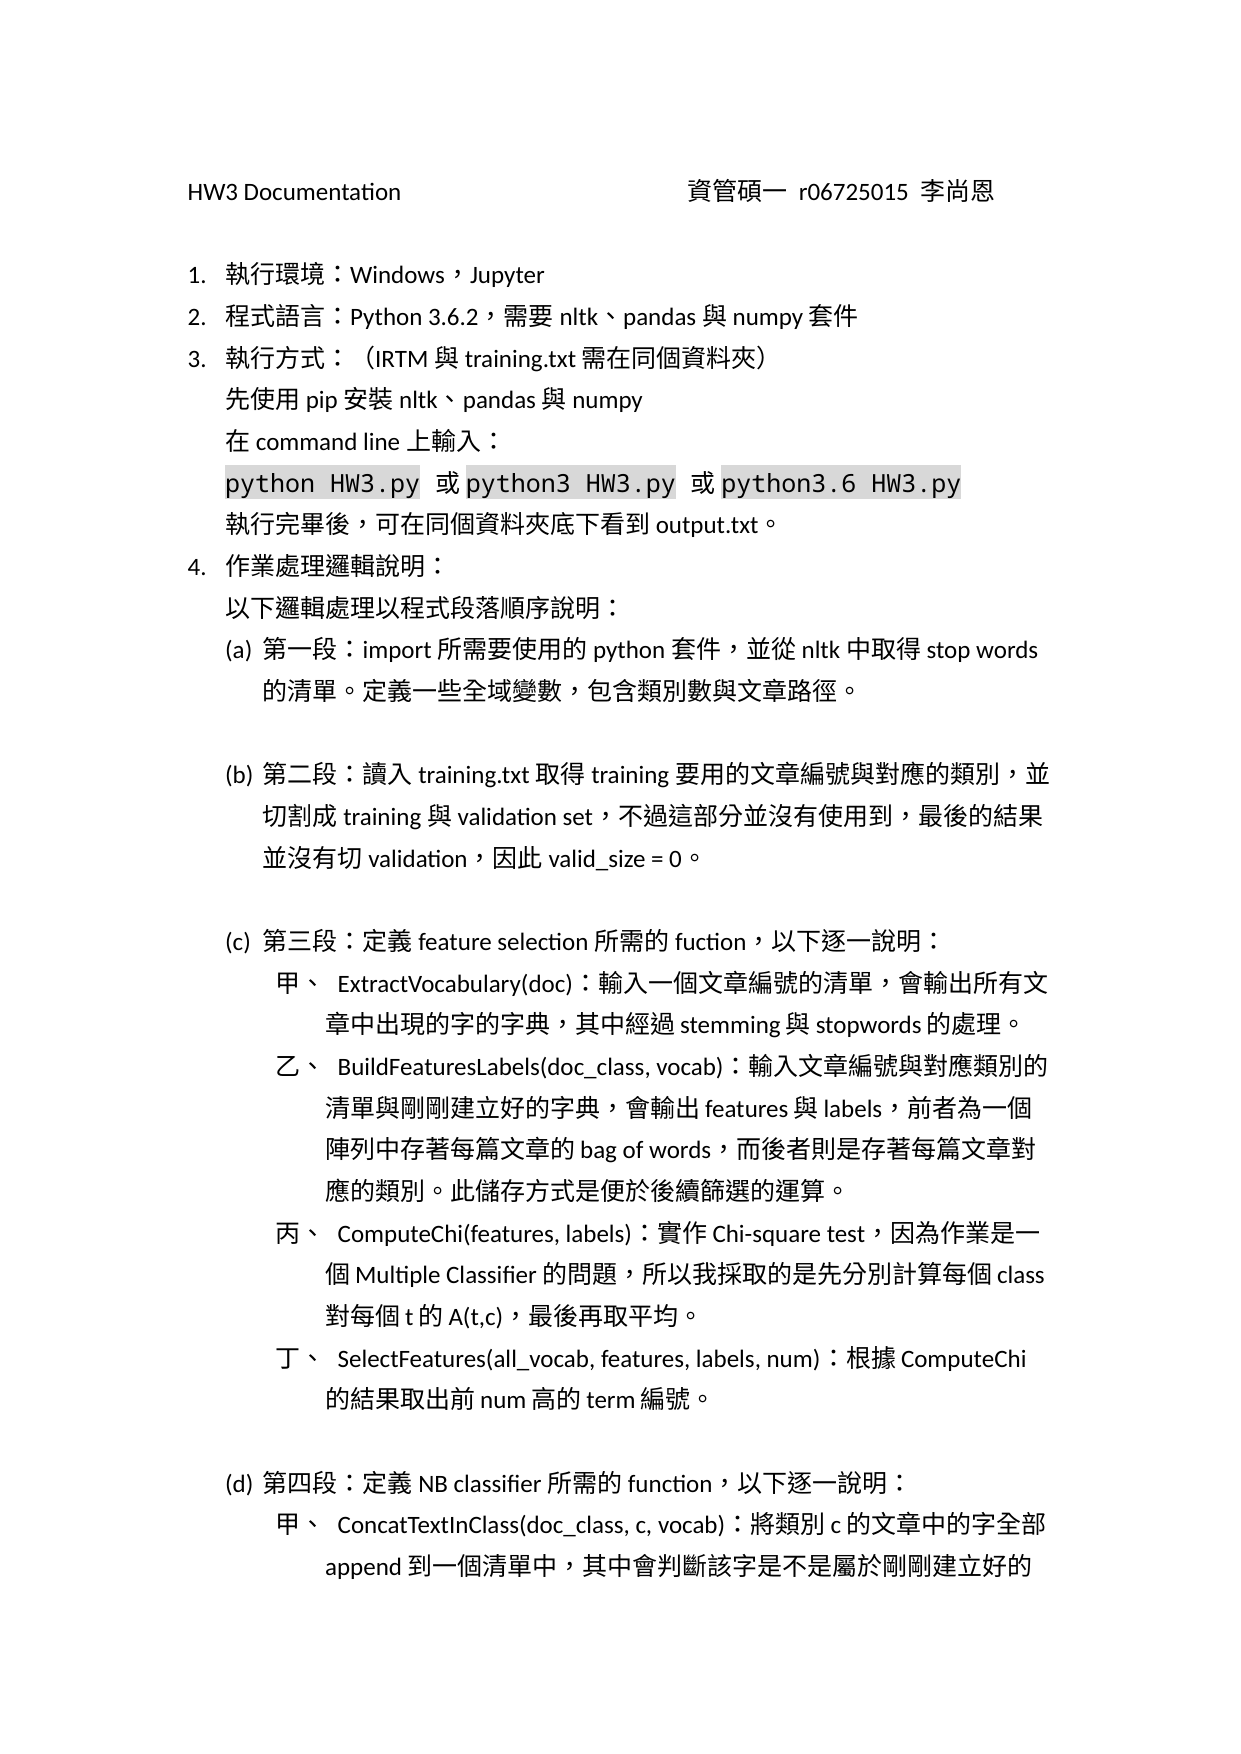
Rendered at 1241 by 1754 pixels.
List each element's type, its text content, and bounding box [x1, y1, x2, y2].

list 第三段：定義 feature selection 所需的 fuction，以下逐一說明： [225, 919, 1053, 960]
list SelectFeatures(all_vocab, features, labels, num)：根據ComputeChi的結果取出前num高的term編號。 [275, 1335, 1053, 1419]
list 執行完畢後，可在同個資料夾底下看到 output.txt。 [225, 502, 1053, 544]
list 第二段：讀入 training.txt 取得 training 要用的文章編號與對應的類別，並切割成 training 與 validation set，不過這部分並沒有使用到，最後的結果並沒有切 validation，因此 valid_size = 0。 [225, 752, 1053, 877]
list 第一段：import 所需要使用的 python 套件，並從 nltk 中取得 stop words 的清單。定義一些全域變數，包含類別數與文章路徑。 [225, 627, 1053, 710]
list BuildFeaturesLabels(doc_class, vocab)：輸入文章編號與對應類別的清單與剛剛建立好的字典，會輸出features與labels，前者為一個陣列中存著每篇文章的bag of words，而後者則是存著每篇文章對應的類別。此儲存方式是便於後續篩選的運算。 [275, 1044, 1053, 1210]
list ExtractVocabulary(doc)：輸入一個文章編號的清單，會輸出所有文章中出現的字的字典，其中經過stemming與stopwords的處理。 [275, 960, 1053, 1044]
list 程式語言：Python 3.6.2，需要 nltk、pandas 與 numpy套件 [187, 294, 1053, 335]
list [275, 1502, 1053, 1585]
list 作業處理邏輯說明： [187, 544, 1053, 585]
list 執行環境：Windows，Jupyter [187, 252, 1053, 294]
list 第四段：定義 NB classifier 所需的 function，以下逐一說明： [225, 1460, 1053, 1502]
list 在 command line 上輸入： [225, 419, 1053, 460]
list python HW3.py 或 python3 HW3.py 或 python3.6 HW3.py [225, 460, 1053, 502]
list ComputeChi(features, labels)：實作Chi-square test，因為作業是一個Multiple Classifier的問題，所以我採取的是先分別計算每個class對每個t的A(t,c)，最後再取平均。 [275, 1210, 1053, 1335]
list 先使用 pip 安裝 nltk、pandas 與 numpy [225, 377, 1053, 419]
list 執行方式：（IRTM 與 training.txt 需在同個資料夾） [187, 335, 1053, 377]
text HW3 Documentation 資管碩一 r06725015 李尚恩 [187, 169, 1053, 210]
list 以下邏輯處理以程式段落順序說明： [225, 585, 1053, 627]
